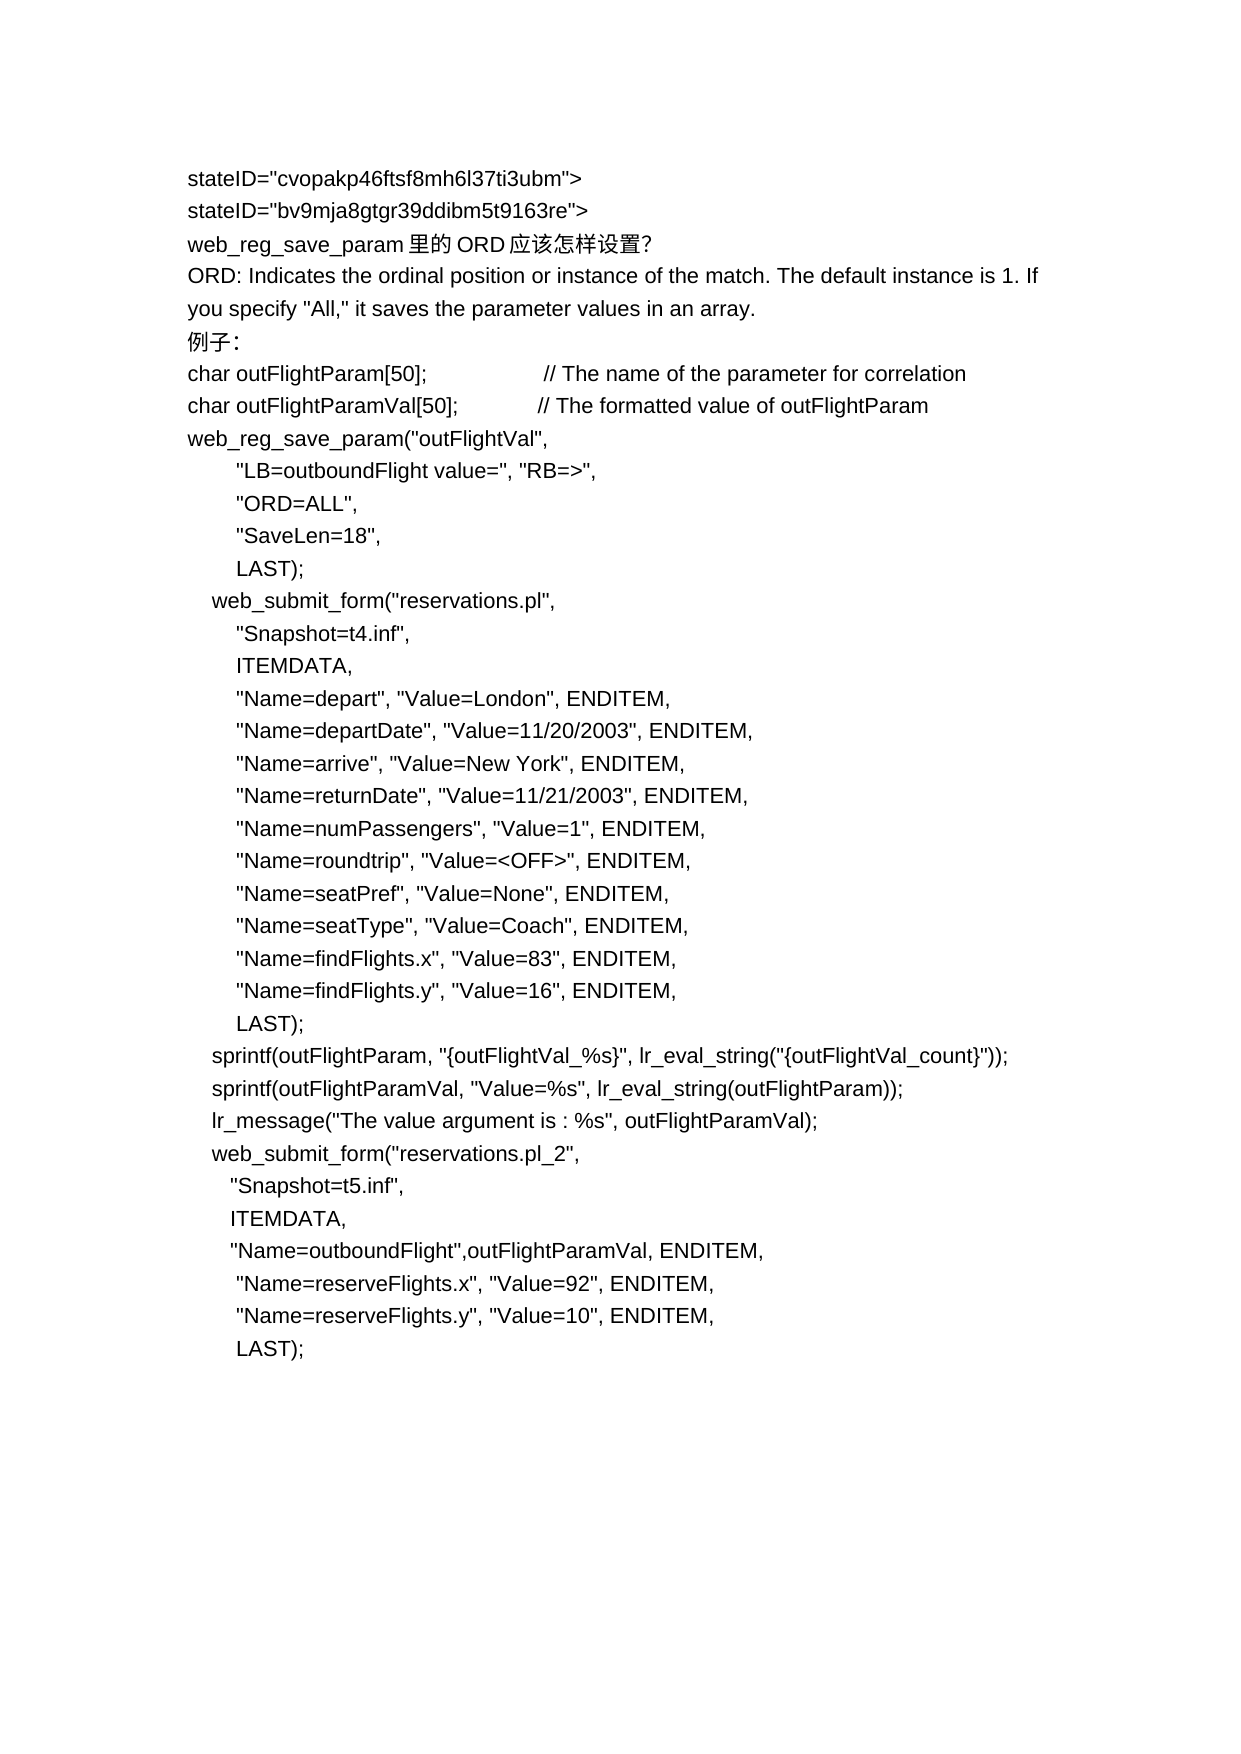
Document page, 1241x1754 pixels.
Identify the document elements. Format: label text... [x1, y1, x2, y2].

text LAST); [187, 1007, 1053, 1039]
text sprintf(outFlightParamVal, "Value=%s", lr_eval_string(outFlightParam)); [187, 1072, 1053, 1104]
text ITEMDATA, [187, 649, 1053, 682]
text LAST); [187, 1332, 1053, 1364]
text ITEMDATA, [187, 1202, 1053, 1234]
text "Name=reserveFlights.x", "Value=92", ENDITEM, [187, 1267, 1053, 1299]
text "Name=findFlights.y", "Value=16", ENDITEM, [187, 974, 1053, 1007]
text 例子： [187, 324, 1053, 357]
text char outFlightParam[50]; // The name of the parameter for correlation [187, 357, 1053, 389]
text "Name=roundtrip", "Value=<OFF>", ENDITEM, [187, 844, 1053, 877]
text "ORD=ALL", [187, 487, 1053, 519]
text "Name=departDate", "Value=11/20/2003", ENDITEM, [187, 714, 1053, 747]
text web_submit_form("reservations.pl_2", [187, 1137, 1053, 1169]
text stateID="cvopakp46ftsf8mh6l37ti3ubm"> [187, 162, 1053, 194]
text "Name=reserveFlights.y", "Value=10", ENDITEM, [187, 1299, 1053, 1332]
text web_reg_save_param里的ORD应该怎样设置？ [187, 227, 1053, 259]
text sprintf(outFlightParam, "{outFlightVal_%s}", lr_eval_string("{outFlightVal_count}")); [187, 1039, 1053, 1072]
text "Name=seatType", "Value=Coach", ENDITEM, [187, 909, 1053, 942]
text web_reg_save_param("outFlightVal", [187, 422, 1053, 454]
text "Name=arrive", "Value=New York", ENDITEM, [187, 747, 1053, 779]
text "Name=depart", "Value=London", ENDITEM, [187, 682, 1053, 714]
text "Name=returnDate", "Value=11/21/2003", ENDITEM, [187, 779, 1053, 812]
text "Name=numPassengers", "Value=1", ENDITEM, [187, 812, 1053, 844]
text "Snapshot=t5.inf", [187, 1169, 1053, 1202]
text "Snapshot=t4.inf", [187, 617, 1053, 649]
text "SaveLen=18", [187, 519, 1053, 552]
text stateID="bv9mja8gtgr39ddibm5t9163re"> [187, 194, 1053, 227]
text "Name=outboundFlight",outFlightParamVal, ENDITEM, [187, 1234, 1053, 1267]
text char outFlightParamVal[50]; // The formatted value of outFlightParam [187, 389, 1053, 422]
text LAST); [187, 552, 1053, 584]
text ORD: Indicates the ordinal position or instance of the match. The default instance is 1. If you specify "All," it saves the parameter values in an array. [187, 259, 1053, 324]
text "Name=seatPref", "Value=None", ENDITEM, [187, 877, 1053, 909]
text "LB=outboundFlight value=", "RB=>", [187, 454, 1053, 487]
text web_submit_form("reservations.pl", [187, 584, 1053, 617]
text lr_message("The value argument is : %s", outFlightParamVal); [187, 1104, 1053, 1137]
text "Name=findFlights.x", "Value=83", ENDITEM, [187, 942, 1053, 974]
